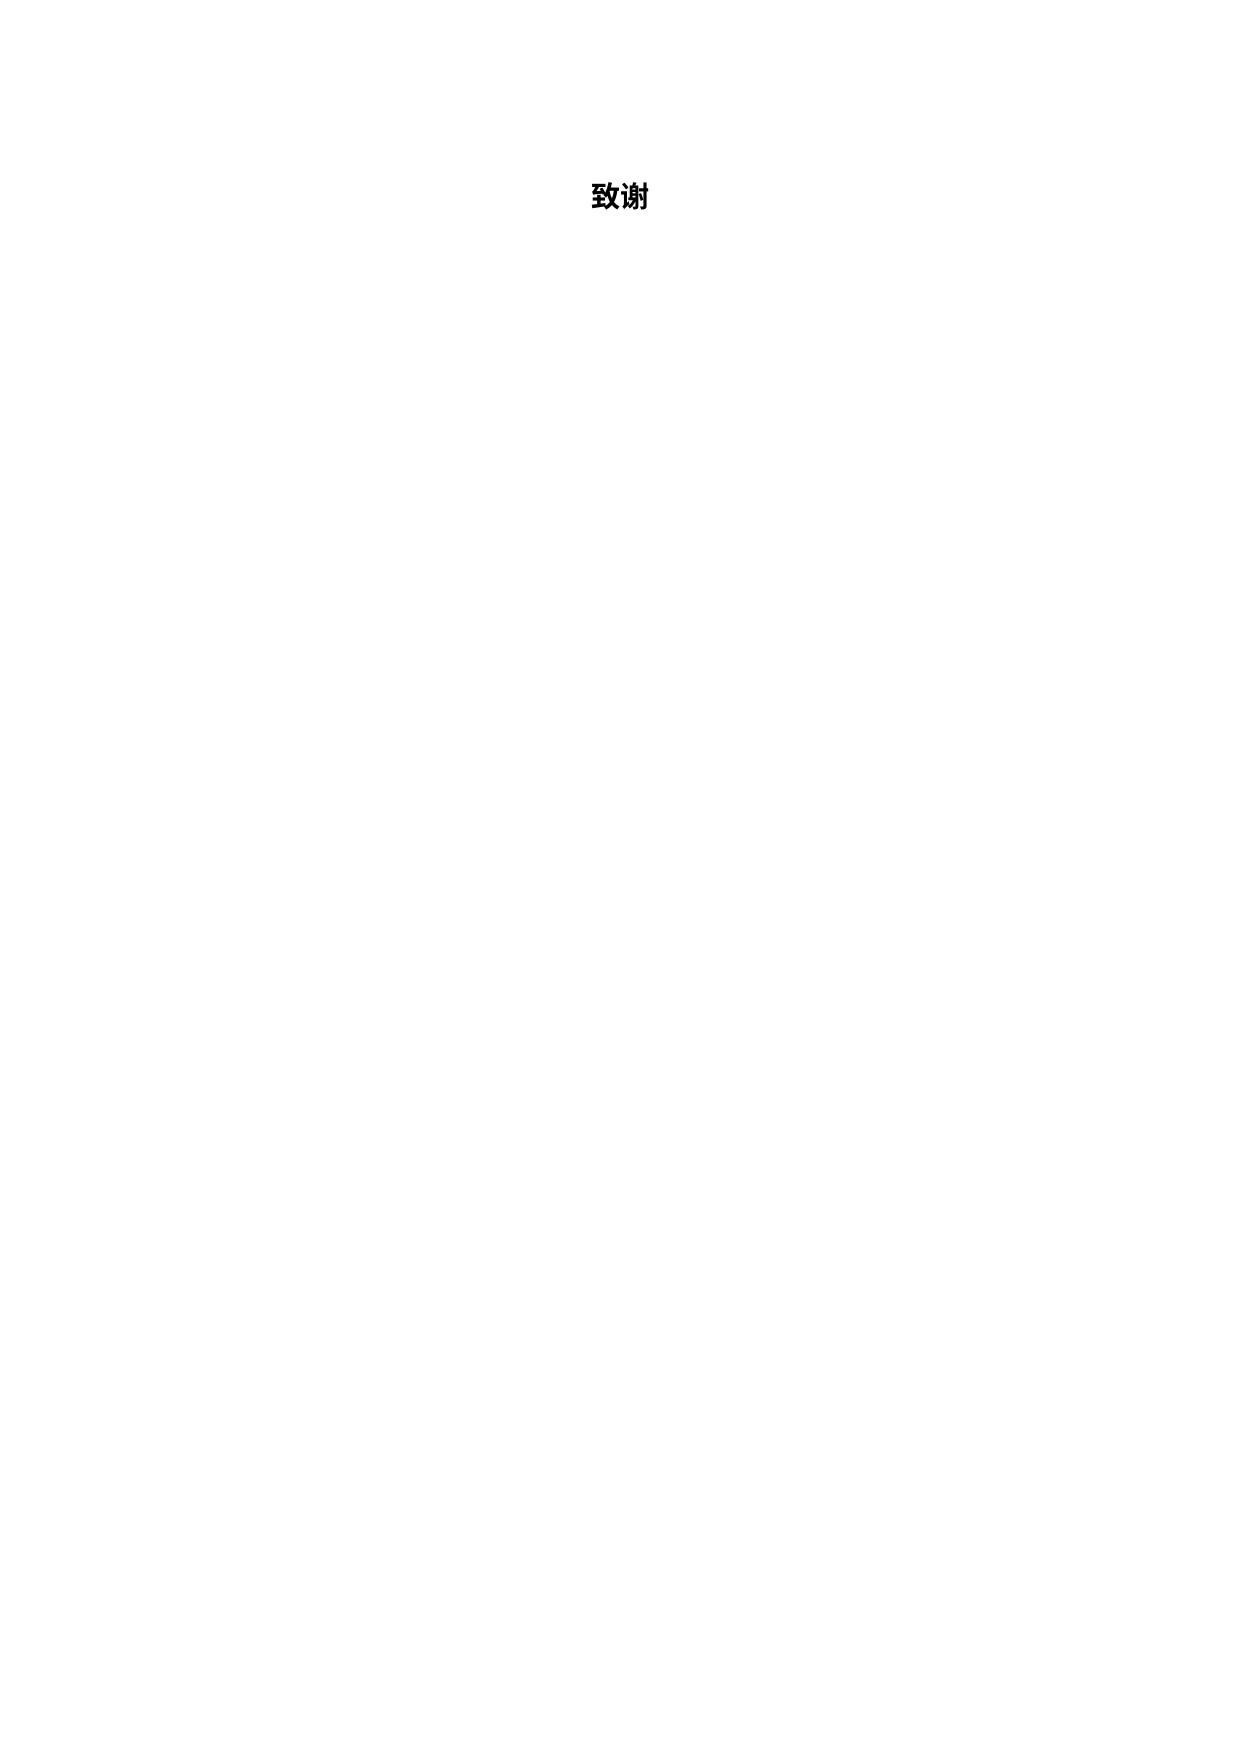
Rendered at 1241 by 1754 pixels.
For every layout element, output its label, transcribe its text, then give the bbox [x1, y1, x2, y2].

subtitle 致谢 [187, 162, 1053, 227]
